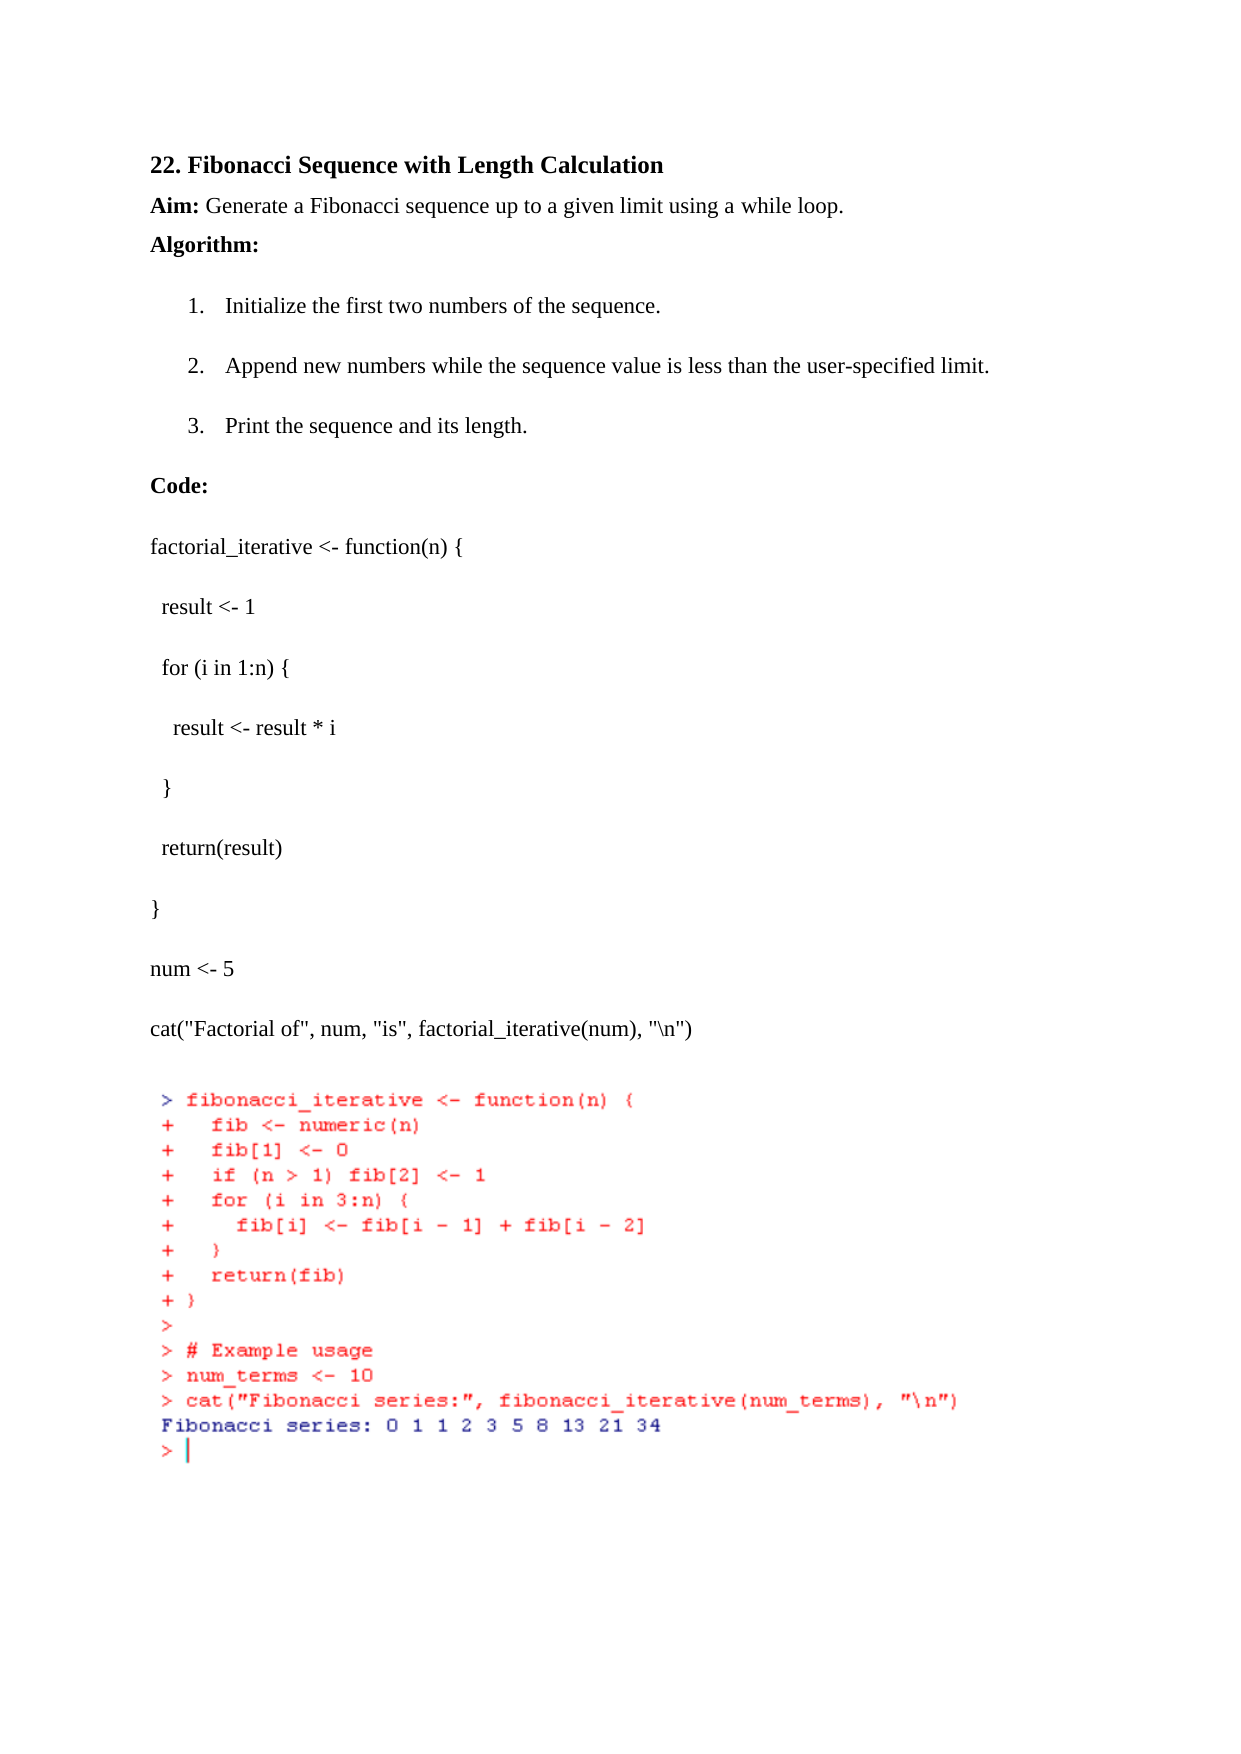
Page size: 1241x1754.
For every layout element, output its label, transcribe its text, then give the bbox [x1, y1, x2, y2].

picture [150, 1075, 1062, 1526]
text factorial_iterative <- function(n) { [150, 533, 1090, 559]
text Code: [150, 473, 1090, 499]
text cat("Factorial of", num, "is", factorial_iterative(num), "\n") [150, 1015, 1090, 1042]
list Initialize the first two numbers of the sequence. [187, 292, 1090, 318]
text for (i in 1:n) { [150, 653, 1090, 680]
list Print the sequence and its length. [187, 412, 1090, 439]
text } [150, 895, 1090, 921]
text result <- 1 [150, 593, 1090, 619]
text return(result) [150, 834, 1090, 861]
text 22. Fibonacci Sequence with Length Calculation Aim: Generate a Fibonacci sequence up to a given limit using a while loop. Algorithm: [150, 150, 1090, 258]
list Append new numbers while the sequence value is less than the user-specified limit. [187, 352, 1090, 378]
text num <- 5 [150, 955, 1090, 981]
text } [150, 774, 1090, 801]
text result <- result * i [150, 714, 1090, 740]
